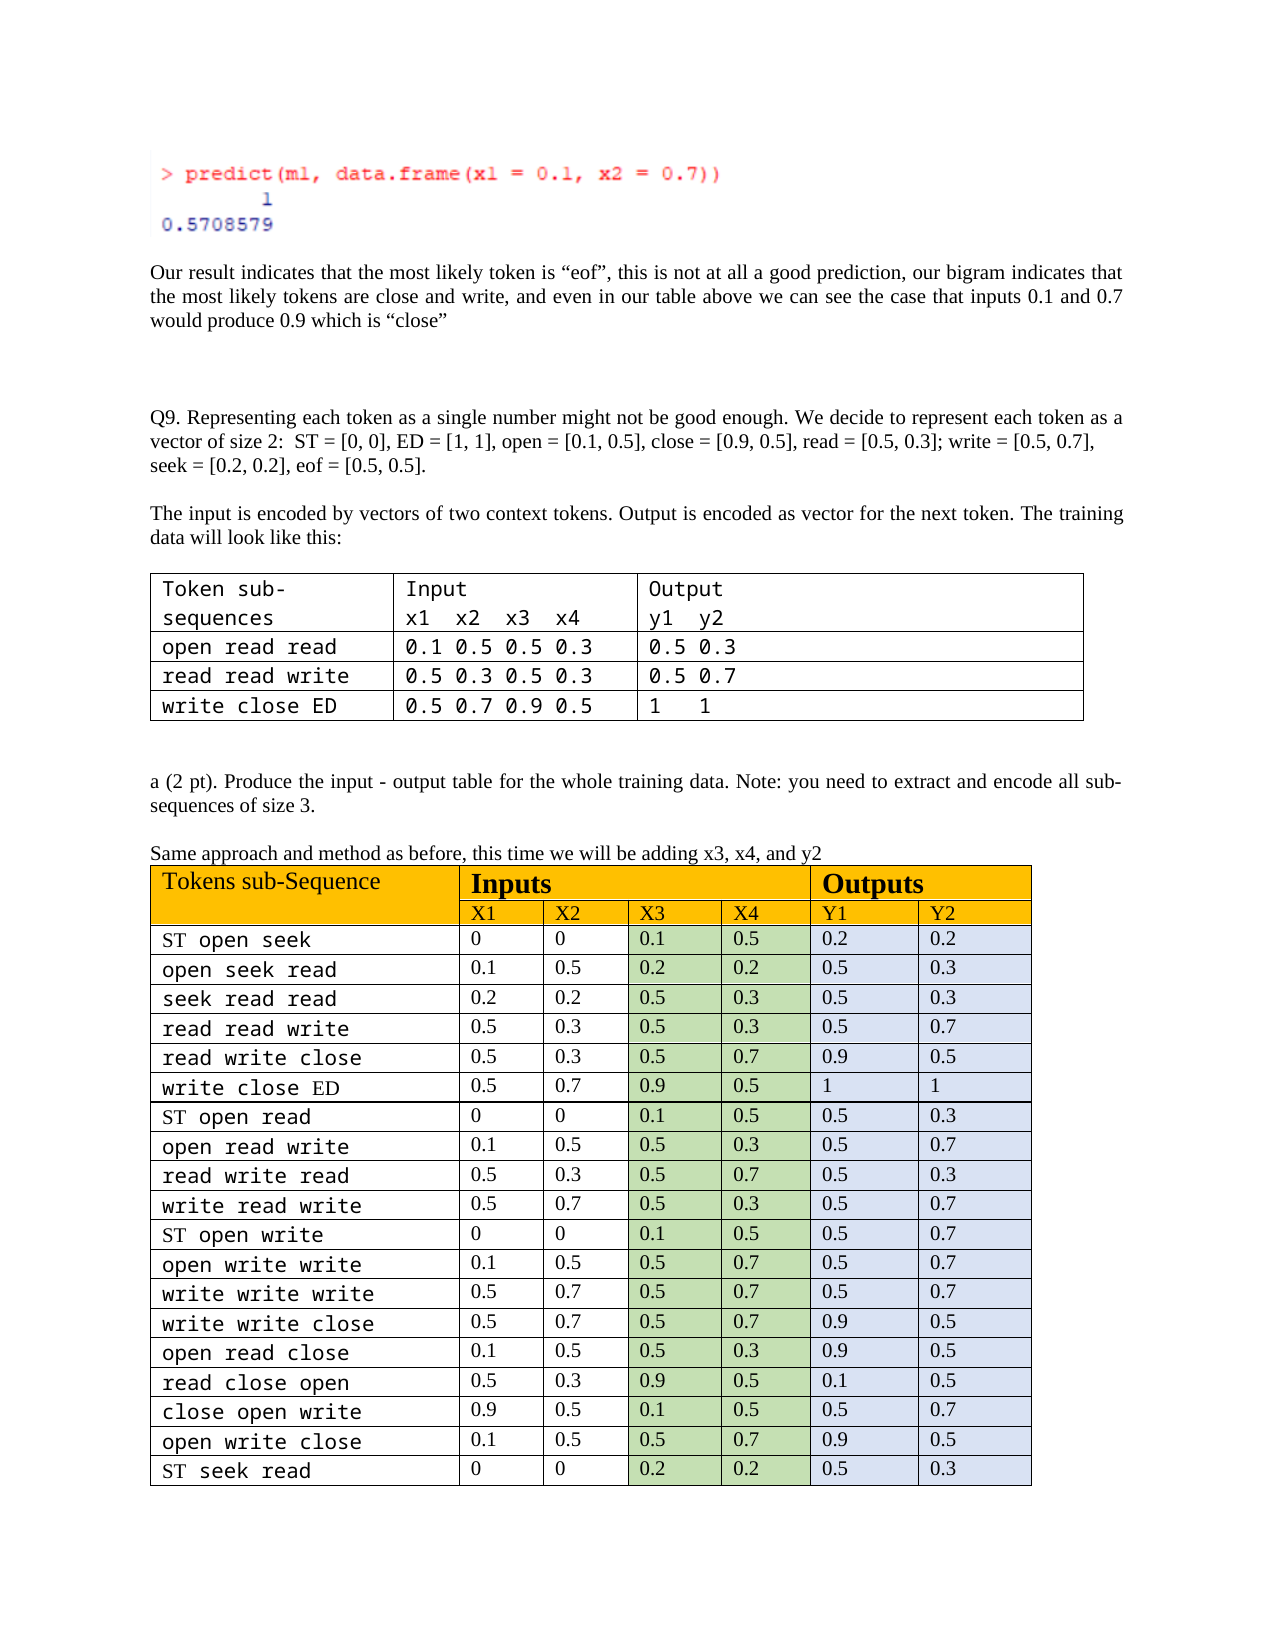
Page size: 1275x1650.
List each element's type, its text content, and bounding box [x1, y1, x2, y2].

table_cell 0.7 [722, 1427, 810, 1455]
table_cell 0 [460, 926, 543, 954]
table_cell 0.5 [629, 1161, 721, 1190]
table_cell 0.1 [460, 1427, 543, 1455]
table_cell write write close [151, 1309, 459, 1337]
table_cell 0.5 [629, 1191, 721, 1219]
table_cell 0.1 [811, 1368, 918, 1396]
table_cell 0.7 [919, 1220, 1031, 1249]
table_cell read read write [151, 662, 393, 690]
table_cell 0.5 [460, 1279, 543, 1308]
table_cell ST seek read [151, 1456, 459, 1485]
table_cell 0.7 [919, 1279, 1031, 1308]
table_cell 0.2 [722, 955, 810, 983]
table_cell open read read [151, 632, 393, 661]
table_cell 0.5 [722, 1368, 810, 1396]
table_cell 0 [460, 1220, 543, 1249]
table_cell 0.1 [629, 1397, 721, 1426]
table_cell 0.7 [544, 1073, 628, 1101]
table_cell 0.3 [919, 1456, 1031, 1485]
table_cell 0.7 [722, 1161, 810, 1190]
table_cell 0.3 [722, 1191, 810, 1219]
table_cell open seek read [151, 955, 459, 983]
table_cell 0.7 [919, 1014, 1031, 1042]
table_cell 0.3 [544, 1368, 628, 1396]
table_cell 0.2 [460, 985, 543, 1013]
table_cell open read close [151, 1338, 459, 1367]
table_cell 0.5 [722, 1397, 810, 1426]
table_cell 0.1 [629, 1103, 721, 1131]
table_cell 0.3 [544, 1161, 628, 1190]
table_cell 0.9 [811, 1427, 918, 1455]
table_cell 0.5 [811, 1279, 918, 1308]
table_cell 0.5 [919, 1309, 1031, 1337]
table_cell 0.1 [460, 955, 543, 983]
table_cell 0.2 [811, 926, 918, 954]
table_cell 0.5 [460, 1368, 543, 1396]
table_cell write read write [151, 1191, 459, 1219]
table_cell 0.7 [722, 1250, 810, 1278]
table_cell 0.5 [919, 1368, 1031, 1396]
table_cell 0.2 [629, 1456, 721, 1485]
table_cell Y2 [919, 901, 1031, 924]
table_cell seek read read [151, 985, 459, 1013]
table_cell 0.5 [460, 1309, 543, 1337]
table_cell 0.7 [919, 1397, 1031, 1426]
table_cell 0.3 [919, 1103, 1031, 1131]
table_cell 0.9 [811, 1044, 918, 1072]
table_cell 0.5 [629, 1427, 721, 1455]
table_cell 0.2 [629, 955, 721, 983]
table_cell 0.5 [544, 1397, 628, 1426]
table_header Tokens sub-Sequence [151, 866, 459, 924]
picture [150, 150, 733, 237]
table_cell read read write [151, 1014, 459, 1042]
table_cell 0.5 [811, 1161, 918, 1190]
table_cell 0.9 [811, 1309, 918, 1337]
table_cell 0.3 [544, 1014, 628, 1042]
table_cell 0 [460, 1456, 543, 1485]
table_cell 0.5 [811, 1014, 918, 1042]
table_cell X1 [460, 901, 543, 924]
table_cell 0.5 [811, 1103, 918, 1131]
table_cell 0.5 [722, 1073, 810, 1101]
table_cell ST open write [151, 1220, 459, 1249]
table_header Outputs [811, 866, 1031, 899]
table_header Output y1 y2 [638, 574, 1083, 631]
table_cell 0.5 [919, 1427, 1031, 1455]
table_cell close open write [151, 1397, 459, 1426]
table_cell 0.3 [919, 955, 1031, 983]
table_cell 0.9 [629, 1368, 721, 1396]
table_cell 0.3 [919, 985, 1031, 1013]
table_cell 1 [919, 1073, 1031, 1101]
table_cell 0.7 [544, 1191, 628, 1219]
table_cell 0.3 [722, 1132, 810, 1160]
table_cell 0.5 0.7 [638, 662, 1083, 690]
table_cell 0.2 [919, 926, 1031, 954]
table_cell 0.5 0.3 [638, 632, 1083, 661]
table_cell 0.5 [811, 1132, 918, 1160]
text Same approach and method as before, this time we will be adding x3, x4, and y2 [150, 841, 1125, 865]
table_header Inputs [460, 866, 810, 899]
table_cell 0.7 [722, 1279, 810, 1308]
table_cell 0.5 [544, 955, 628, 983]
table_cell 0.9 [629, 1073, 721, 1101]
table_header Token sub-sequences [151, 574, 393, 631]
table_cell 0.5 [722, 926, 810, 954]
table_cell X2 [544, 901, 628, 924]
table_cell 0.5 [629, 985, 721, 1013]
table_cell 0.5 0.3 0.5 0.3 [394, 662, 637, 690]
table_cell read close open [151, 1368, 459, 1396]
table_cell 0.5 [544, 1250, 628, 1278]
table_cell 0.1 [629, 926, 721, 954]
table_cell 0.5 [629, 1279, 721, 1308]
table_cell 0 [544, 1220, 628, 1249]
table_cell write write write [151, 1279, 459, 1308]
table_cell 0.5 [460, 1161, 543, 1190]
table_cell 0.3 [722, 1014, 810, 1042]
text a (2 pt). Produce the input - output table for the whole training data. Note: you need to extract and encode all sub-sequences of size 3. [150, 769, 1125, 817]
text seek = [0.2, 0.2], eof = [0.5, 0.5]. [150, 453, 1125, 477]
table_cell 0 [460, 1103, 543, 1131]
table_cell ST open read [151, 1103, 459, 1131]
table_cell 0.5 [629, 1250, 721, 1278]
table_cell 0 [544, 1456, 628, 1485]
table_cell 0.5 [811, 1456, 918, 1485]
table_cell 0.5 [811, 1250, 918, 1278]
table_cell 0.5 [629, 1014, 721, 1042]
table_cell Y1 [811, 901, 918, 924]
table_header Input x1 x2 x3 x4 [394, 574, 637, 631]
table_cell 0.5 [544, 1338, 628, 1367]
table_cell 0.5 [629, 1309, 721, 1337]
table_cell read write close [151, 1044, 459, 1072]
table_cell 0.5 [811, 1191, 918, 1219]
table_cell 0.7 [544, 1279, 628, 1308]
table_cell 0.5 [629, 1338, 721, 1367]
table_cell 0.3 [919, 1161, 1031, 1190]
table_cell 0.5 [460, 1014, 543, 1042]
text The input is encoded by vectors of two context tokens. Output is encoded as vector for the next token. The training data will look like this: [150, 501, 1125, 549]
table_cell 0.5 [919, 1044, 1031, 1072]
table_cell 0 [544, 1103, 628, 1131]
table_cell X3 [629, 901, 721, 924]
table_cell 0.2 [544, 985, 628, 1013]
table_cell open write write [151, 1250, 459, 1278]
table_cell open read write [151, 1132, 459, 1160]
table_cell 0.5 [460, 1191, 543, 1219]
table_cell 0.1 0.5 0.5 0.3 [394, 632, 637, 661]
table_cell 0.5 [811, 1397, 918, 1426]
table_cell 1 [811, 1073, 918, 1101]
table_cell 0.5 [722, 1103, 810, 1131]
table_cell ST open seek [151, 926, 459, 954]
table_cell 1 1 [638, 691, 1083, 719]
table_cell 0.5 [460, 1044, 543, 1072]
table_cell 0.1 [460, 1338, 543, 1367]
table_cell 0.5 [629, 1132, 721, 1160]
table_cell 0.7 [722, 1044, 810, 1072]
table_cell open write close [151, 1427, 459, 1455]
table_cell write close ED [151, 1073, 459, 1101]
table_cell 0.5 [722, 1220, 810, 1249]
table_cell 0.7 [919, 1191, 1031, 1219]
table_cell 0.5 [460, 1073, 543, 1101]
table_cell 0.5 [811, 955, 918, 983]
table_cell read write read [151, 1161, 459, 1190]
table_cell 0 [544, 926, 628, 954]
table_cell 0.3 [722, 1338, 810, 1367]
table_cell 0.7 [544, 1309, 628, 1337]
table_cell 0.5 0.7 0.9 0.5 [394, 691, 637, 719]
table_cell 0.7 [722, 1309, 810, 1337]
text Our result indicates that the most likely token is “eof”, this is not at all a good prediction, our bigram indicates that the most likely tokens are close and write, and even in our table above we can see the case that inputs 0.1 and 0.7 would produce 0.9 which is “close” [150, 260, 1125, 332]
table_cell 0.3 [722, 985, 810, 1013]
table_cell 0.9 [811, 1338, 918, 1367]
table_cell 0.5 [811, 985, 918, 1013]
table_cell 0.9 [460, 1397, 543, 1426]
table_cell 0.1 [460, 1250, 543, 1278]
table_cell 0.1 [629, 1220, 721, 1249]
table_cell 0.5 [629, 1044, 721, 1072]
table_cell 0.3 [544, 1044, 628, 1072]
table_cell 0.7 [919, 1250, 1031, 1278]
table_cell 0.2 [722, 1456, 810, 1485]
table_cell 0.5 [919, 1338, 1031, 1367]
table_cell 0.5 [544, 1132, 628, 1160]
table_cell 0.7 [919, 1132, 1031, 1160]
text Q9. Representing each token as a single number might not be good enough. We decide to represent each token as a vector of size 2: ST = [0, 0], ED = [1, 1], open = [0.1, 0.5], close = [0.9, 0.5], read = [0.5, 0.3]; write = [0.5, 0.7], [150, 405, 1125, 453]
table_cell 0.5 [811, 1220, 918, 1249]
table_cell write close ED [151, 691, 393, 719]
table_cell 0.1 [460, 1132, 543, 1160]
table_cell 0.5 [544, 1427, 628, 1455]
table_cell X4 [722, 901, 810, 924]
